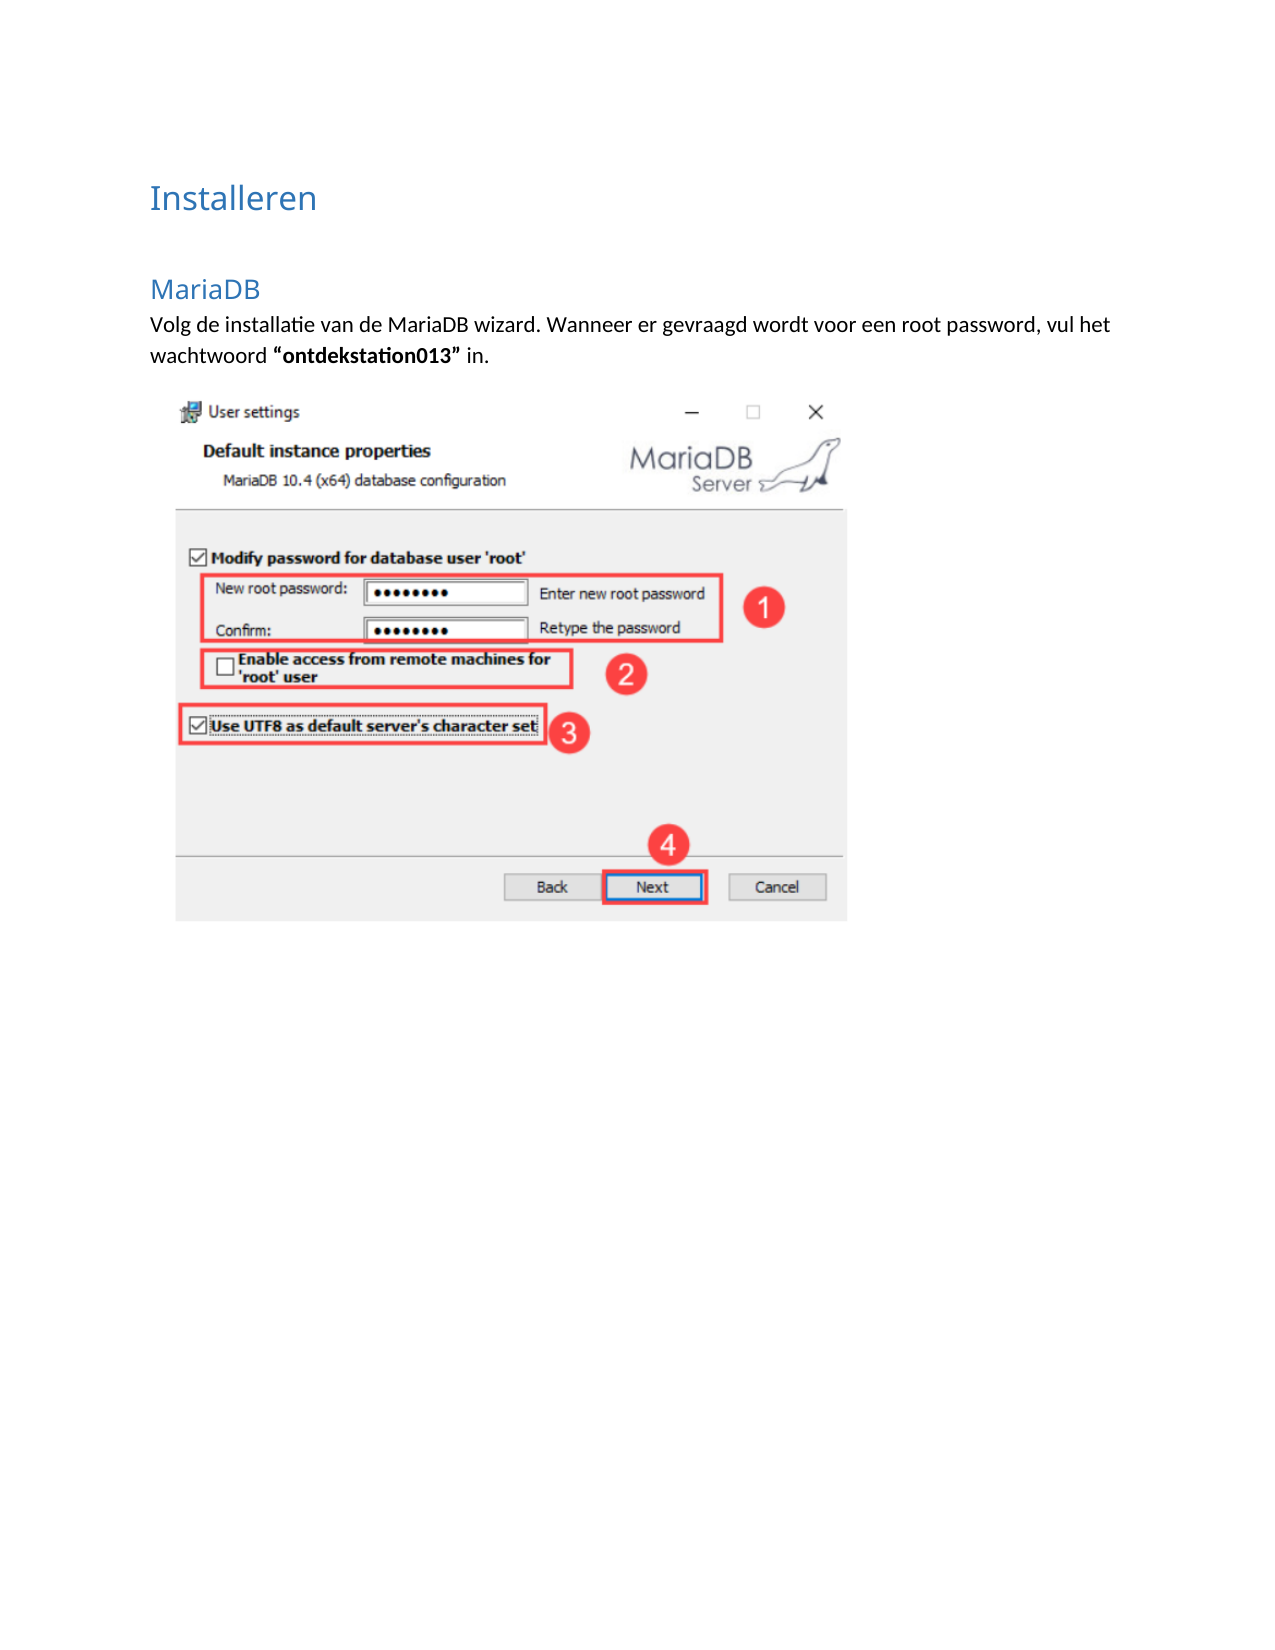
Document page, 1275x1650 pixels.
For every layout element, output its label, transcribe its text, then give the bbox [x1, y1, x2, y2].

subtitle Installeren [150, 175, 1125, 220]
text Volg de installatie van de MariaDB wizard. Wanneer er gevraagd wordt voor een root password, vul het wachtwoord “ontdekstation013” in. [150, 311, 1125, 369]
subtitle MariaDB [150, 271, 1125, 308]
